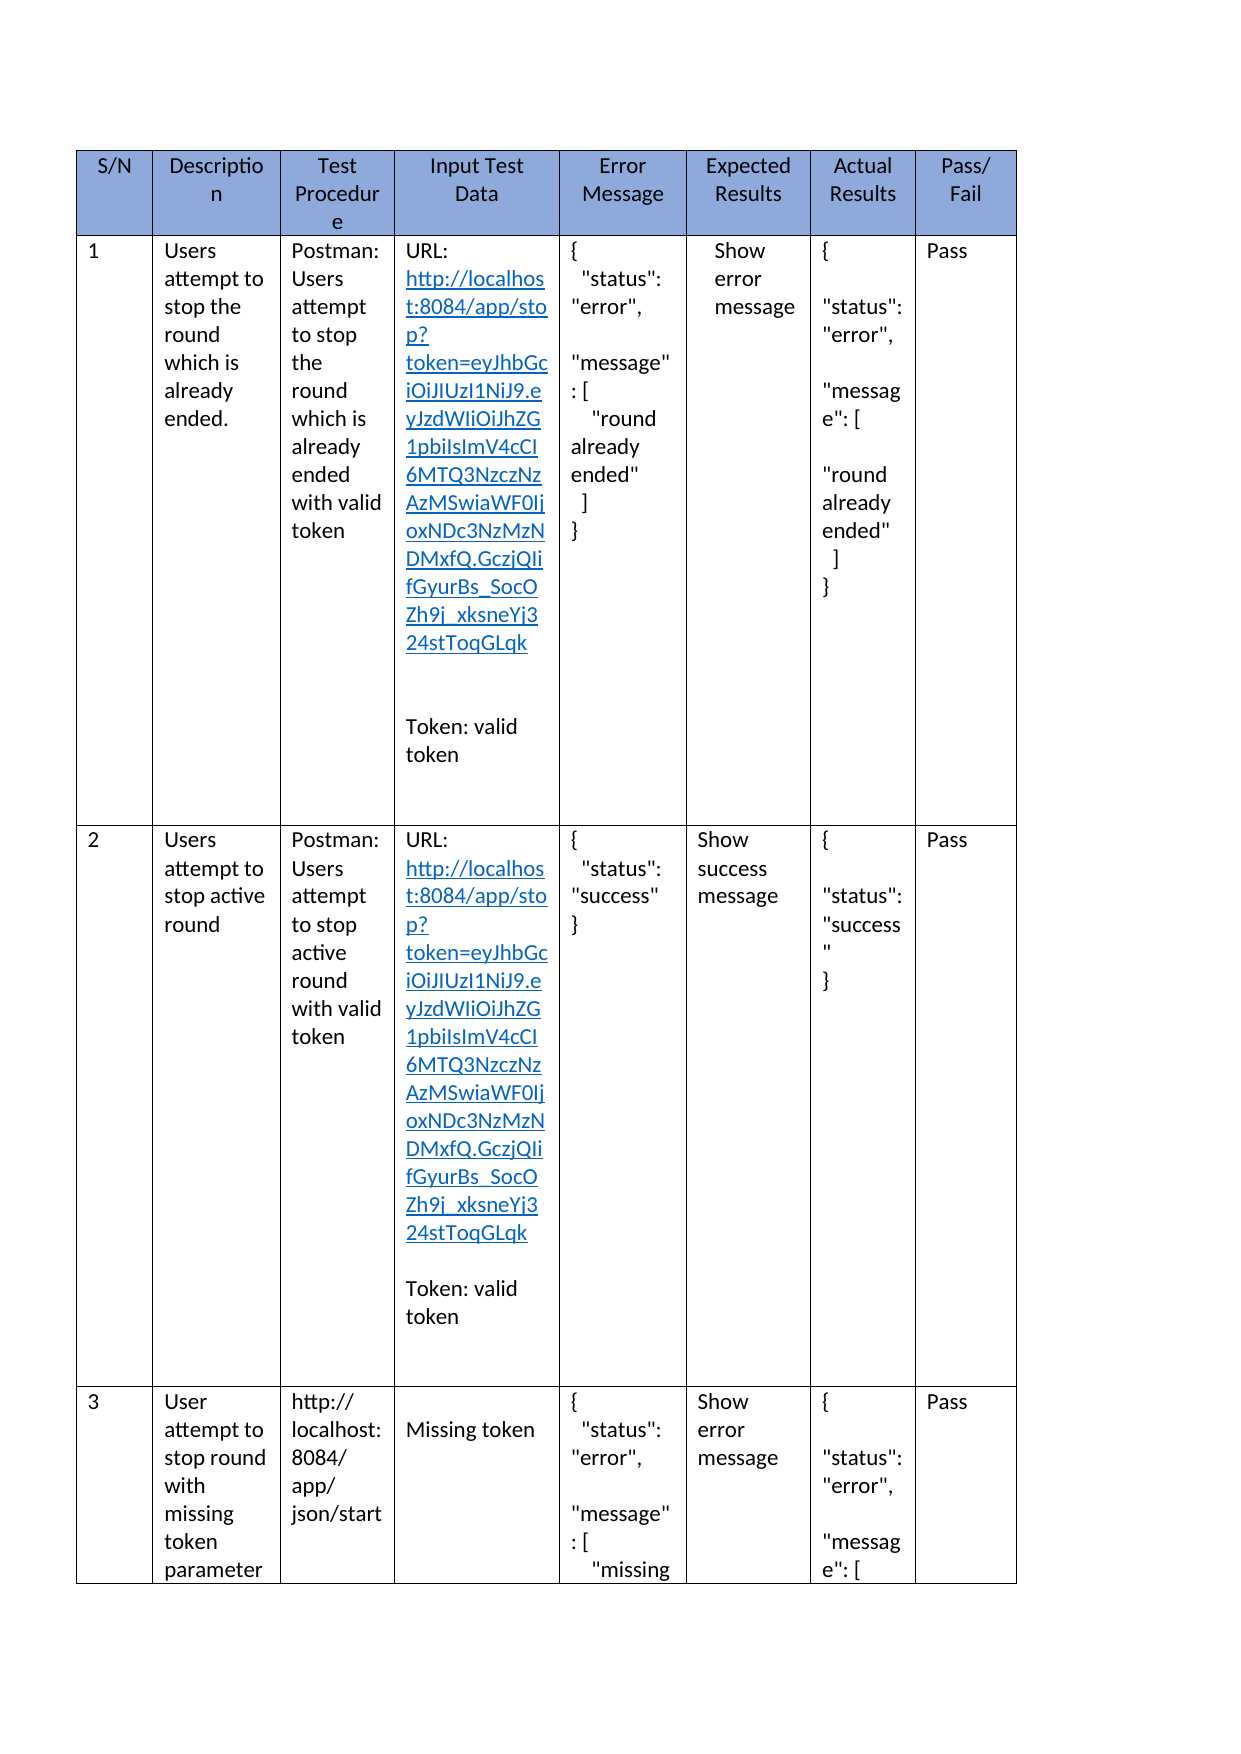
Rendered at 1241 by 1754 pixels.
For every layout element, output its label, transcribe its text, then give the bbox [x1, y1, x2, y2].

table_cell 2 [77, 826, 152, 1386]
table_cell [281, 1387, 394, 1583]
table_header Actual Results [811, 151, 915, 235]
table_header Test Procedure [281, 151, 394, 235]
table_cell Pass [916, 1387, 1016, 1583]
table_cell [153, 1387, 280, 1583]
table_cell { "status": "error", "message": [ "round already ended" ] } [811, 236, 915, 824]
table_header Pass/Fail [916, 151, 1016, 235]
table_cell Show error message [687, 1387, 810, 1583]
table_cell Show error message [687, 236, 810, 824]
table_cell Users attempt to stop the round which is already ended. [153, 236, 280, 824]
table_header Description [153, 151, 280, 235]
table_cell Postman: Users attempt to stop active round with valid token [281, 826, 394, 1386]
table_cell Postman: Users attempt to stop the round which is already ended with valid token [281, 236, 394, 824]
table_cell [560, 1387, 686, 1583]
table_cell Pass [916, 236, 1016, 824]
table_header Input Test Data [395, 151, 559, 235]
table_cell 3 [77, 1387, 152, 1583]
table_cell Pass [916, 826, 1016, 1386]
table_header Expected Results [687, 151, 810, 235]
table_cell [811, 1387, 915, 1583]
table_cell { "status": "success" } [811, 826, 915, 1386]
table_cell Users attempt to stop active round [153, 826, 280, 1386]
table_cell 1 [77, 236, 152, 824]
table_cell URL: http://localhost:8084/app/stop?token=eyJhbGciOiJIUzI1NiJ9.eyJzdWIiOiJhZG1pbiIsImV4cCI6MTQ3NzczNzAzMSwiaWF0IjoxNDc3NzMzNDMxfQ.GczjQIifGyurBs_SocOZh9j_xksneYj324stToqGLqk Token: valid token [395, 826, 559, 1386]
table_cell URL: http://localhost:8084/app/stop?token=eyJhbGciOiJIUzI1NiJ9.eyJzdWIiOiJhZG1pbiIsImV4cCI6MTQ3NzczNzAzMSwiaWF0IjoxNDc3NzMzNDMxfQ.GczjQIifGyurBs_SocOZh9j_xksneYj324stToqGLqk Token: valid token [395, 236, 559, 824]
table_cell Show success message [687, 826, 810, 1386]
table_cell { "status": "success" } [560, 826, 686, 1386]
table_header S/N [77, 151, 152, 235]
table_cell Missing token [395, 1387, 559, 1583]
table_header Error Message [560, 151, 686, 235]
table_cell { "status": "error", "message": [ "round already ended" ] } [560, 236, 686, 824]
